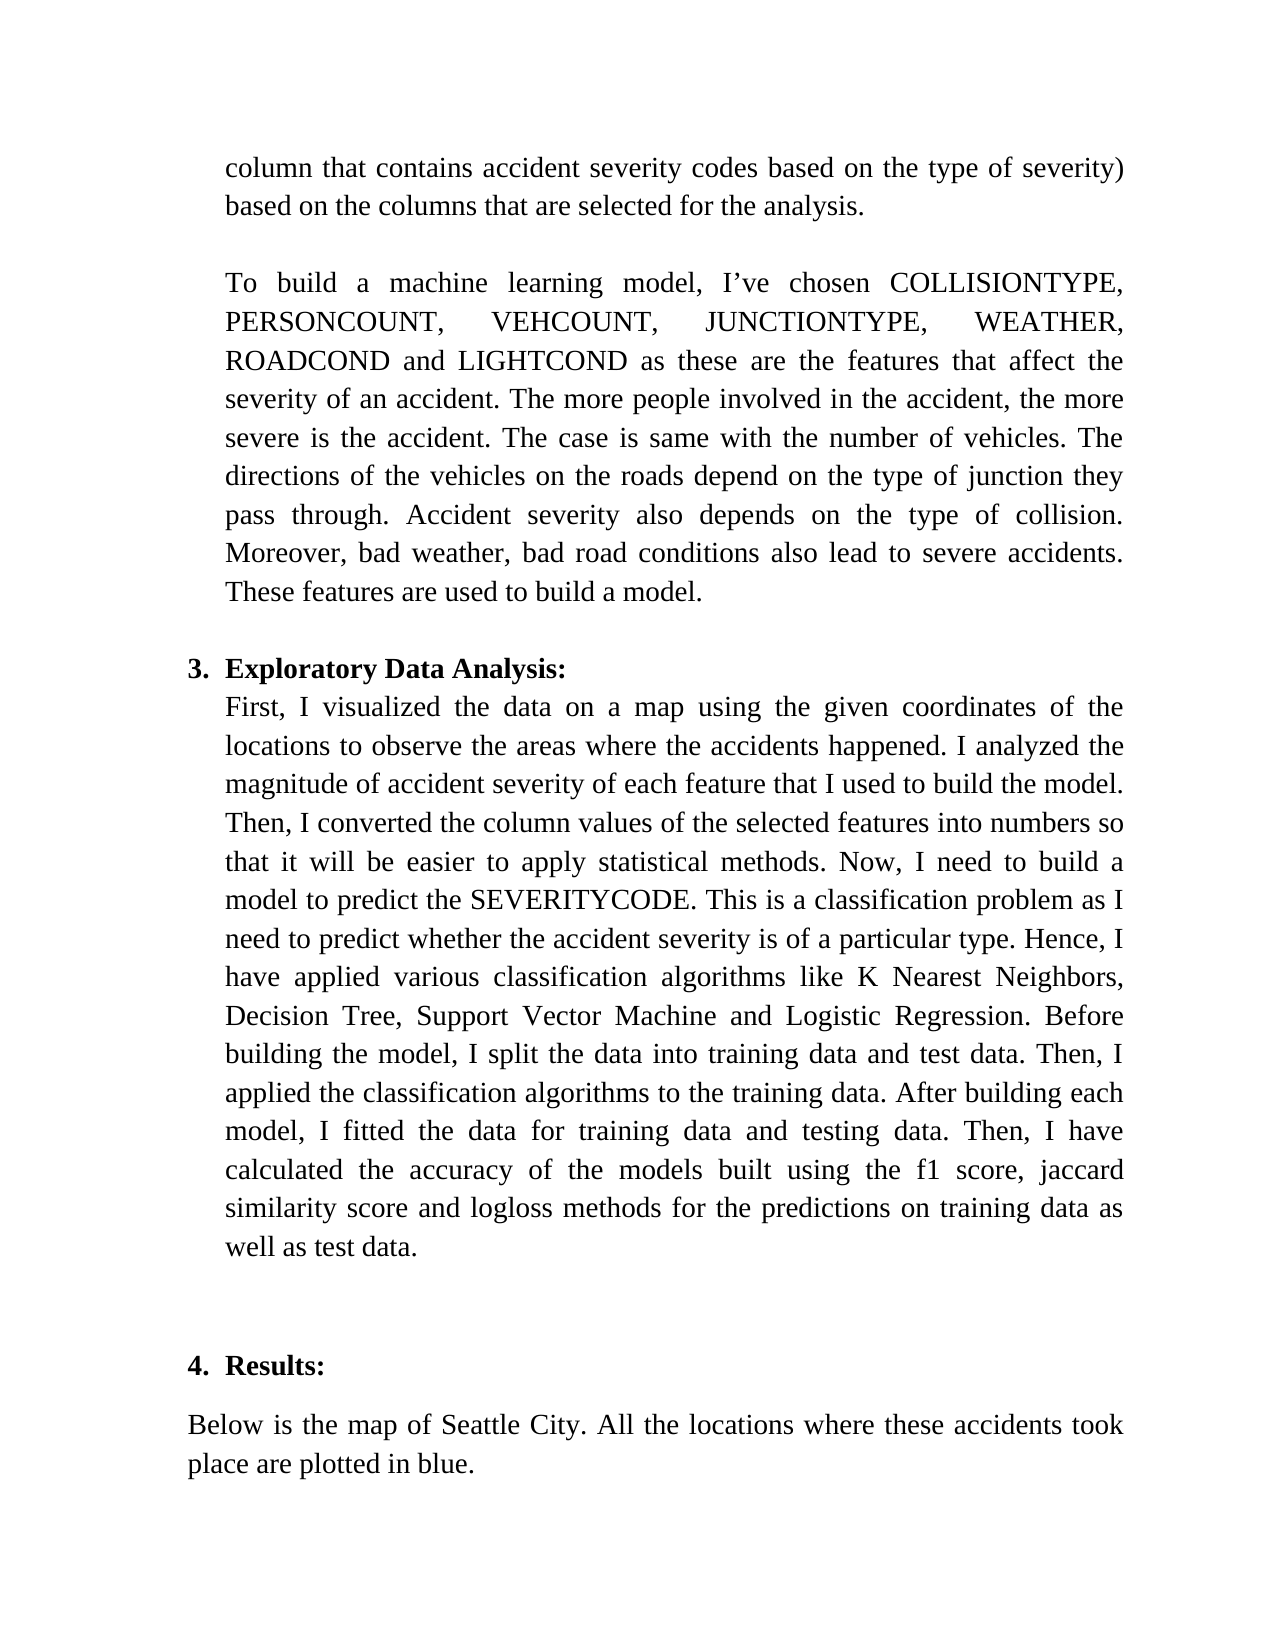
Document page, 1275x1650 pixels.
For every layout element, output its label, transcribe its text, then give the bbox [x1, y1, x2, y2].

list To build a machine learning model, I’ve chosen COLLISIONTYPE, PERSONCOUNT, VEHCOUNT, JUNCTIONTYPE, WEATHER, ROADCOND and LIGHTCOND as these are the features that affect the severity of an accident. The more people involved in the accident, the more severe is the accident. The case is same with the number of vehicles. The directions of the vehicles on the roads depend on the type of junction they pass through. Accident severity also depends on the type of collision. Moreover, bad weather, bad road conditions also lead to severe accidents. These features are used to build a model. [225, 266, 1125, 607]
text Below is the map of Seattle City. All the locations where these accidents took place are plotted in blue. [187, 1407, 1125, 1479]
list First, I visualized the data on a map using the given coordinates of the locations to observe the areas where the accidents happened. I analyzed the magnitude of accident severity of each feature that I used to build the model. Then, I converted the column values of the selected features into numbers so that it will be easier to apply statistical methods. Now, I need to build a model to predict the SEVERITYCODE. This is a classification problem as I need to predict whether the accident severity is of a particular type. Hence, I have applied various classification algorithms like K Nearest Neighbors, Decision Tree, Support Vector Machine and Logistic Regression. Before building the model, I split the data into training data and test data. Then, I applied the classification algorithms to the training data. After building each model, I fitted the data for training data and testing data. Then, I have calculated the accuracy of the models built using the f1 score, jaccard similarity score and logloss methods for the predictions on training data as well as test data. [225, 689, 1125, 1263]
list Results: [187, 1348, 1125, 1381]
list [225, 150, 1125, 222]
list Exploratory Data Analysis: [187, 651, 1125, 684]
